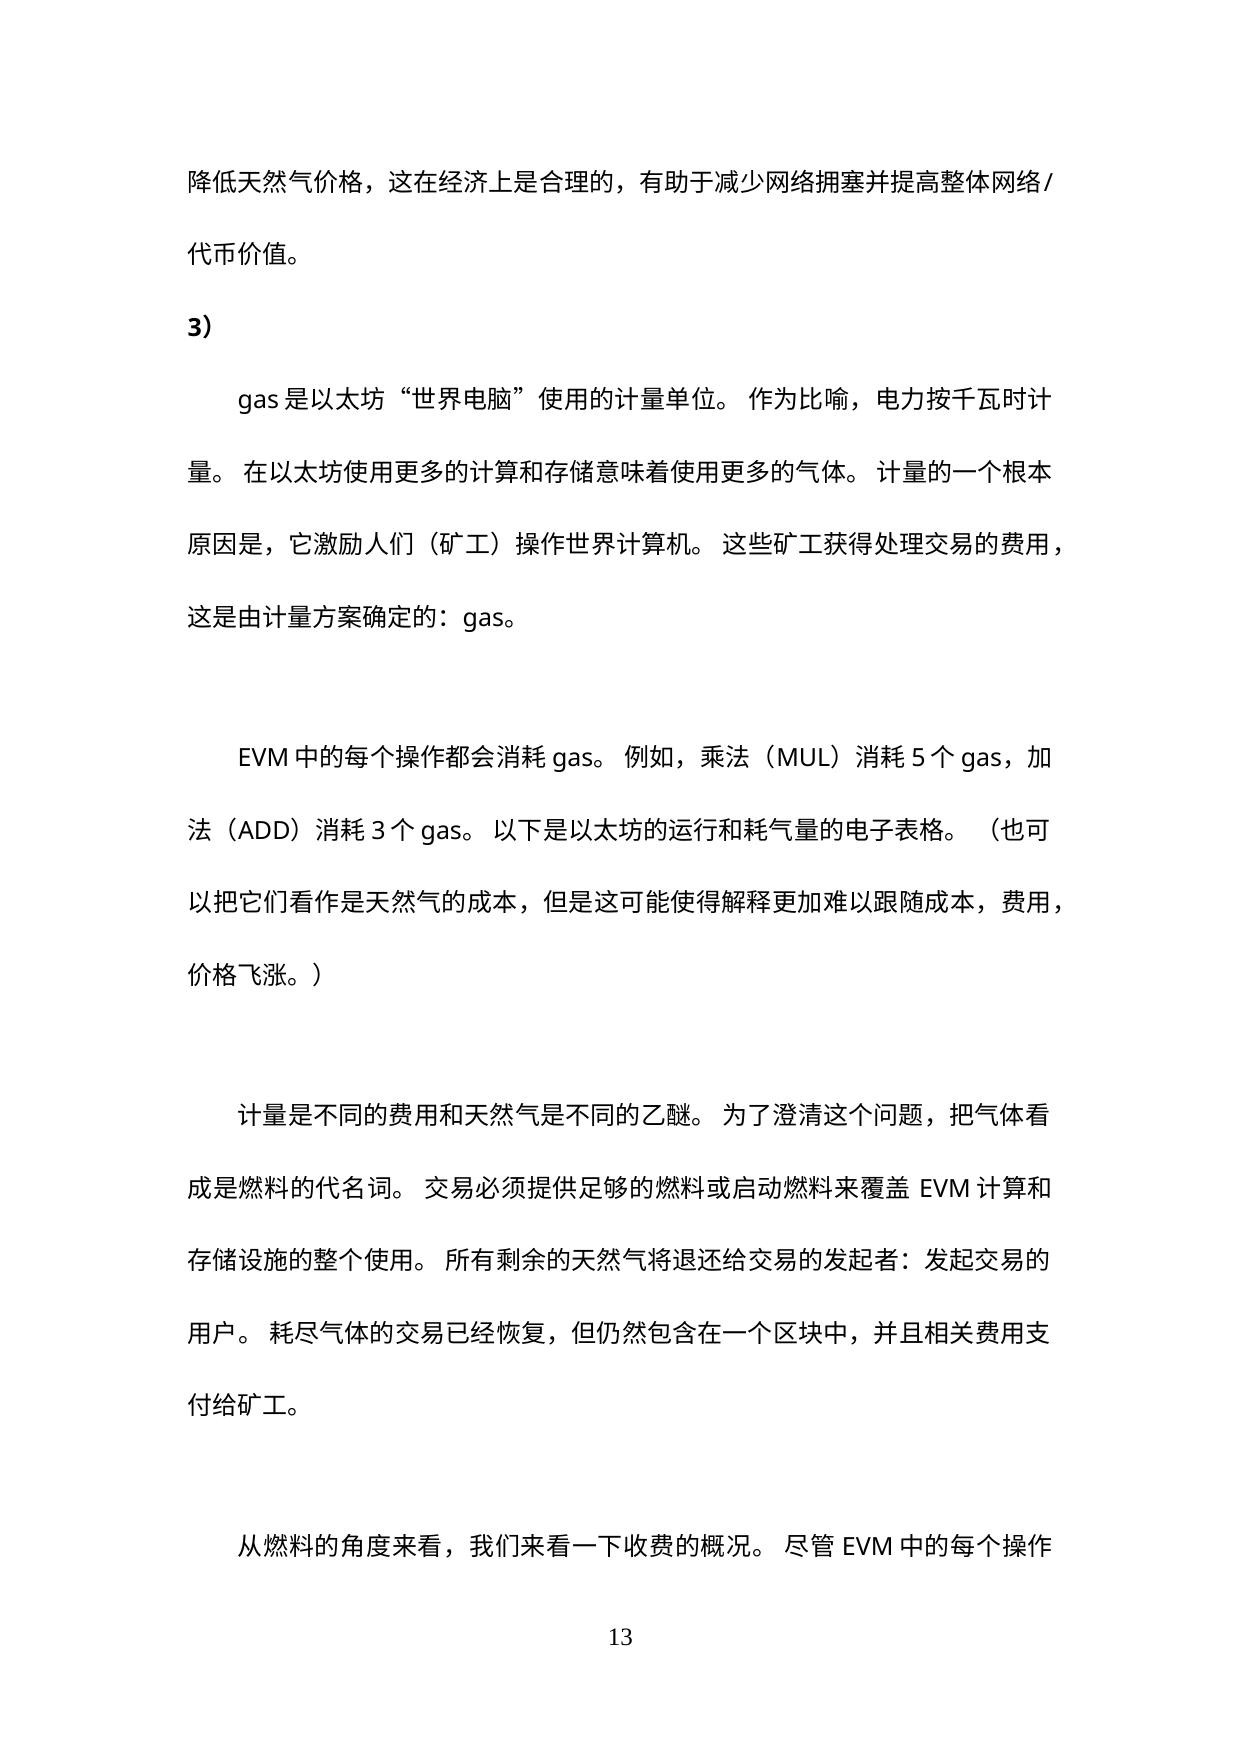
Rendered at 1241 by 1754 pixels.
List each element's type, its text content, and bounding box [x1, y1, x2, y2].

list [187, 1526, 1053, 1563]
list gas是以太坊“世界电脑”使用的计量单位。 作为比喻，电力按千瓦时计量。 在以太坊使用更多的计算和存储意味着使用更多的气体。 计量的一个根本原因是，它激励人们（矿工）操作世界计算机。 这些矿工获得处理交易的费用，这是由计量方案确定的：gas。 [187, 379, 1053, 633]
list 计量是不同的费用和天然气是不同的乙醚。 为了澄清这个问题，把气体看成是燃料的代名词。 交易必须提供足够的燃料或启动燃料来覆盖EVM计算和存储设施的整个使用。 所有剩余的天然气将退还给交易的发起者：发起交易的用户。 耗尽气体的交易已经恢复，但仍然包含在一个区块中，并且相关费用支付给矿工。 [187, 1096, 1053, 1422]
list EVM中的每个操作都会消耗gas。 例如，乘法（MUL）消耗5个gas，加法（ADD）消耗3个gas。 以下是以太坊的运行和耗气量的电子表格。 （也可以把它们看作是天然气的成本，但是这可能使得解释更加难以跟随成本，费用，价格飞涨。） [187, 738, 1053, 991]
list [187, 162, 1053, 271]
list 3） [187, 307, 1053, 343]
